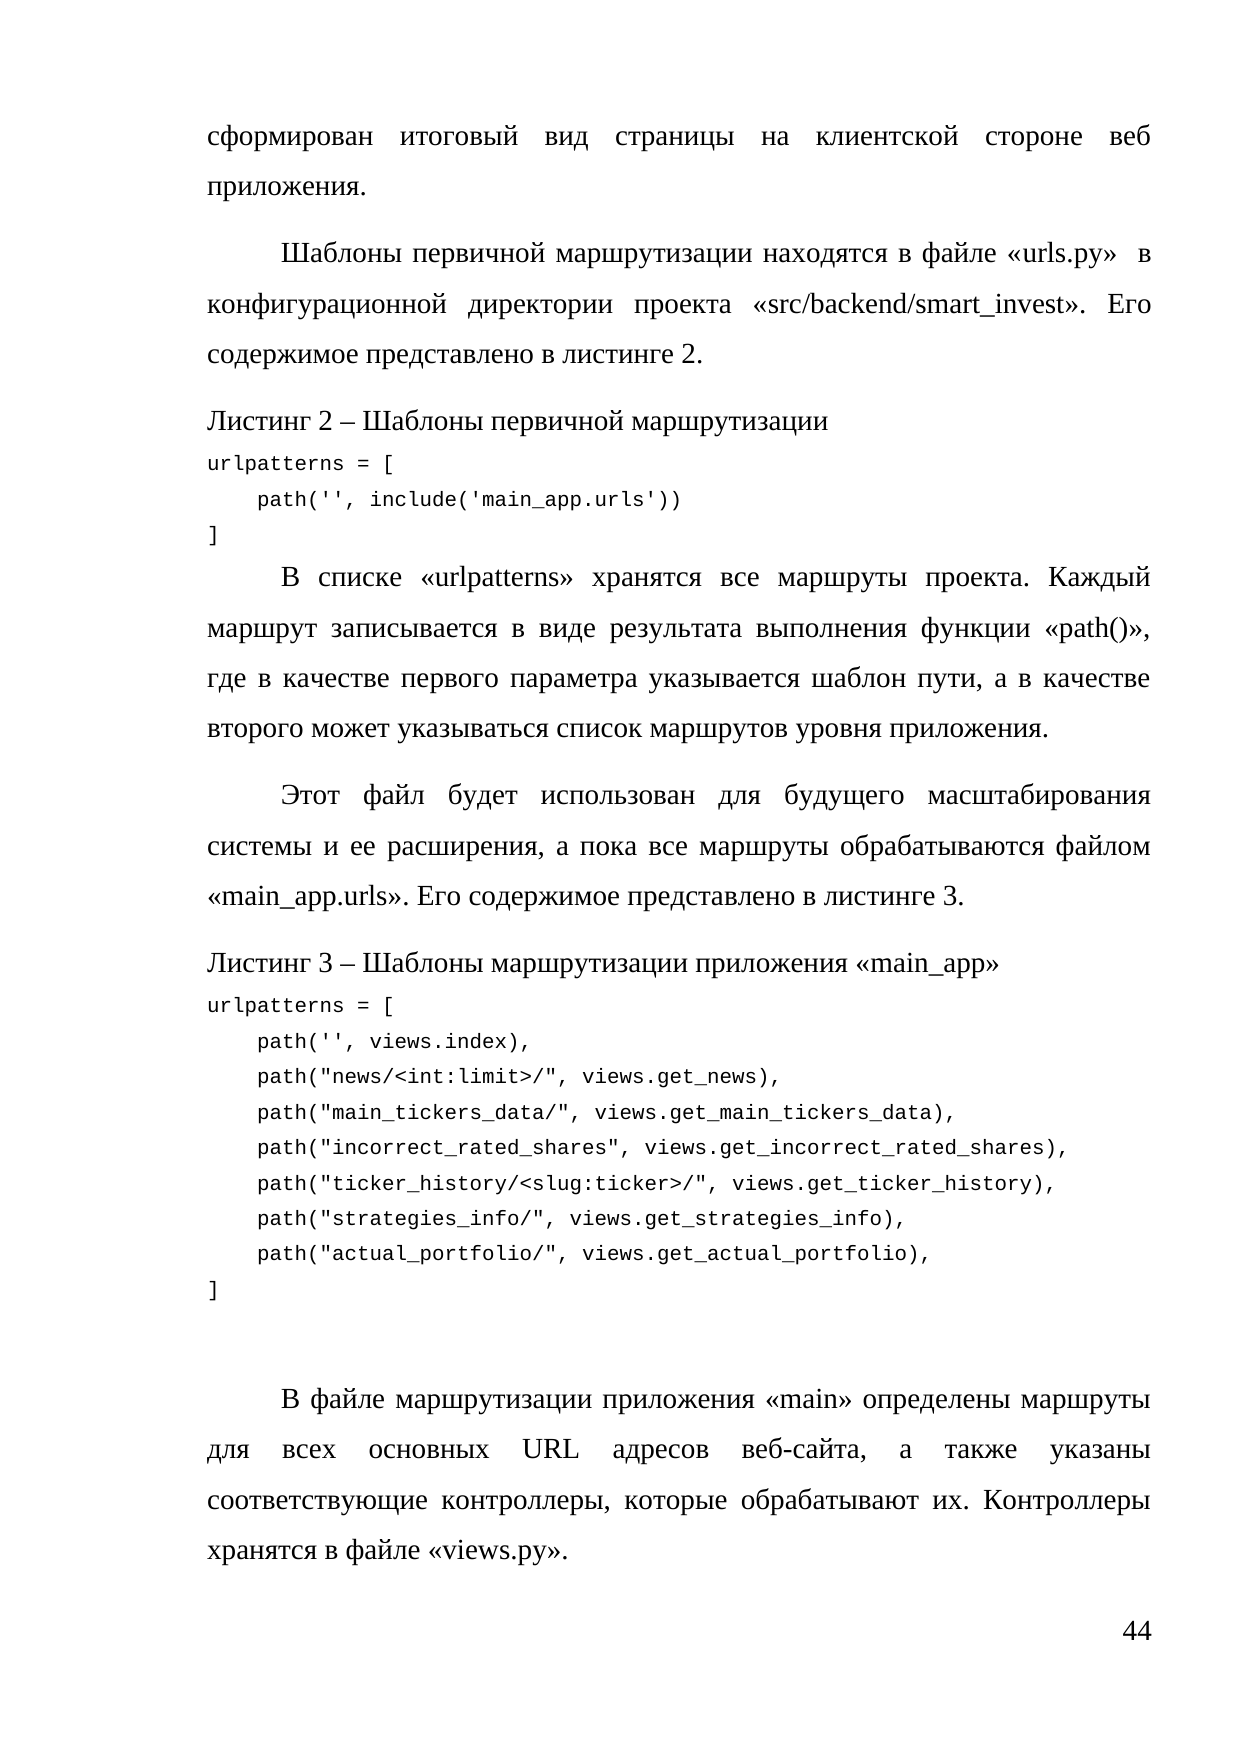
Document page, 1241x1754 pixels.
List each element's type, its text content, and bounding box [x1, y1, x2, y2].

text В списке «urlpatterns» хранятся все маршруты проекта. Каждый маршрут записывается в виде результата выполнения функции «path()», где в качестве первого параметра указывается шаблон пути, а в качестве второго может указываться список маршрутов уровня приложения. [207, 559, 1152, 744]
text Листинг 2 – Шаблоны первичной маршрутизации [207, 403, 1152, 437]
text Листинг 3 – Шаблоны маршрутизации приложения «main_app» [207, 945, 1152, 979]
text В файле маршрутизации приложения «main» определены маршруты для всех основных URL адресов веб-сайта, а также указаны соответствующие контроллеры, которые обрабатывают их. Контроллеры хранятся в файле «views.py». [207, 1381, 1152, 1566]
text Этот файл будет использован для будущего масштабирования системы и ее расширения, а пока все маршруты обрабатываются файлом «main_app.urls». Его содержимое представлено в листинге 3. [207, 777, 1152, 912]
text urlpatterns = [ path('', views.index), path("news/<int:limit>/", views.get_news), path("main_tickers_data/", views.get_main_tickers_data), path("incorrect_rated_shares", views.get_incorrect_rated_shares), path("ticker_history/<slug:ticker>/", views.get_ticker_history), path("strategies_info/", views.get_strategies_info), path("actual_portfolio/", views.get_actual_portfolio), ] [207, 995, 1152, 1302]
text urlpatterns = [ path('', include('main_app.urls')) ] [207, 453, 1152, 548]
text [207, 118, 1152, 202]
text Шаблоны первичной маршрутизации находятся в файле «urls.py» в конфигурационной директории проекта «src/backend/smart_invest». Его содержимое представлено в листинге 2. [207, 235, 1152, 369]
